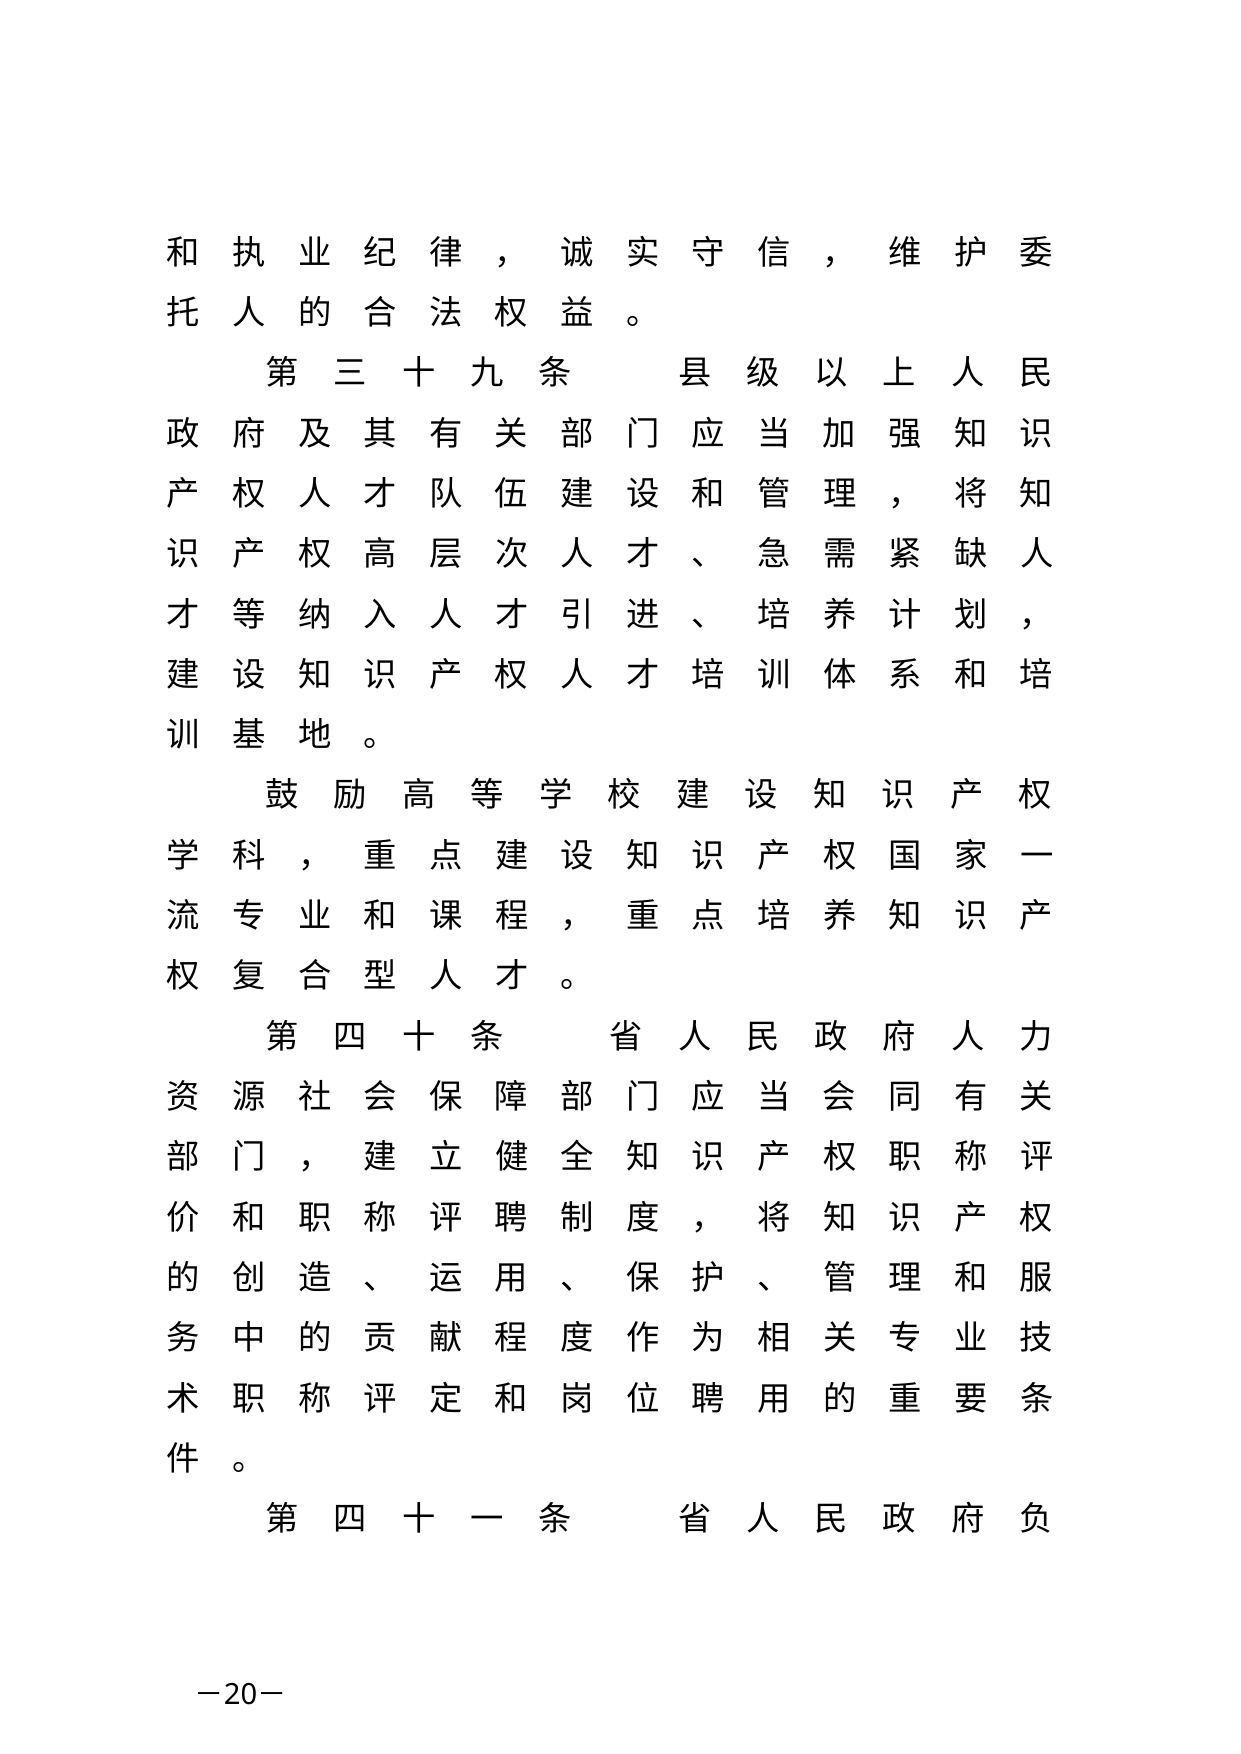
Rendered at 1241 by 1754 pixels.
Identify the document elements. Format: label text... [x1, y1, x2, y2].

text 第三十九条 县级以上人民政府及其有关部门应当加强知识产权人才队伍建设和管理，将知识产权高层次人才、急需紧缺人才等纳入人才引进、培养计划，建设知识产权人才培训体系和培训基地。 [167, 340, 1085, 762]
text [167, 1486, 1085, 1546]
text 鼓励高等学校建设知识产权学科，重点建设知识产权国家一流专业和课程，重点培养知识产权复合型人才。 [167, 762, 1085, 1003]
text 第四十条 省人民政府人力资源社会保障部门应当会同有关部门，建立健全知识产权职称评价和职称评聘制度，将知识产权的创造、运用、保护、管理和服务中的贡献程度作为相关专业技术职称评定和岗位聘用的重要条件。 [167, 1003, 1085, 1486]
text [167, 219, 1085, 340]
